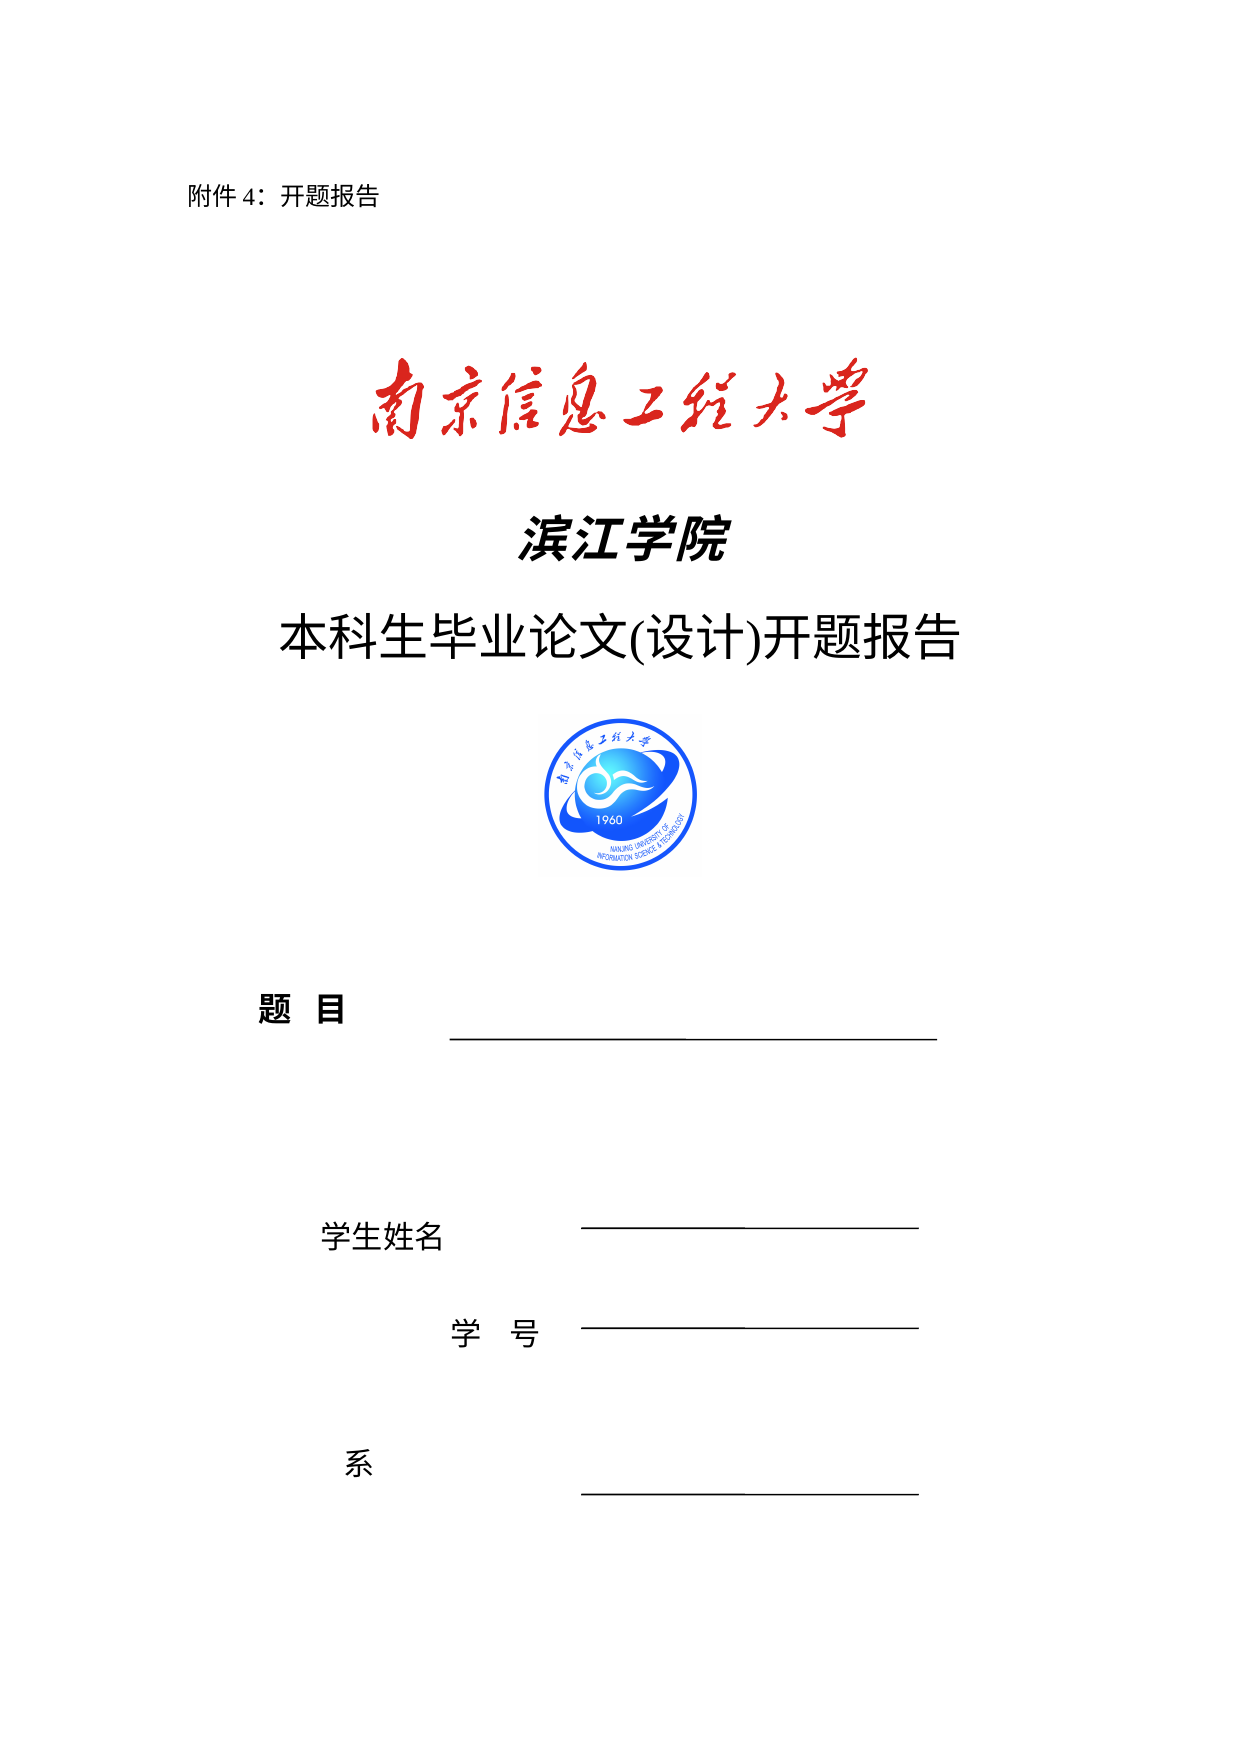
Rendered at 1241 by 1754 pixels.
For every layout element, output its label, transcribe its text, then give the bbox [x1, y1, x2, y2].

picture [538, 714, 703, 877]
text 滨江学院 [187, 487, 1053, 584]
text 学 号 [187, 1299, 1053, 1364]
text 系 [187, 1429, 1053, 1494]
text 本科生毕业论文(设计)开题报告 [187, 584, 1053, 682]
text 题 目 [187, 974, 1053, 1039]
text 附件4：开题报告 [187, 162, 1053, 227]
text 学生姓名 [187, 1202, 1053, 1267]
